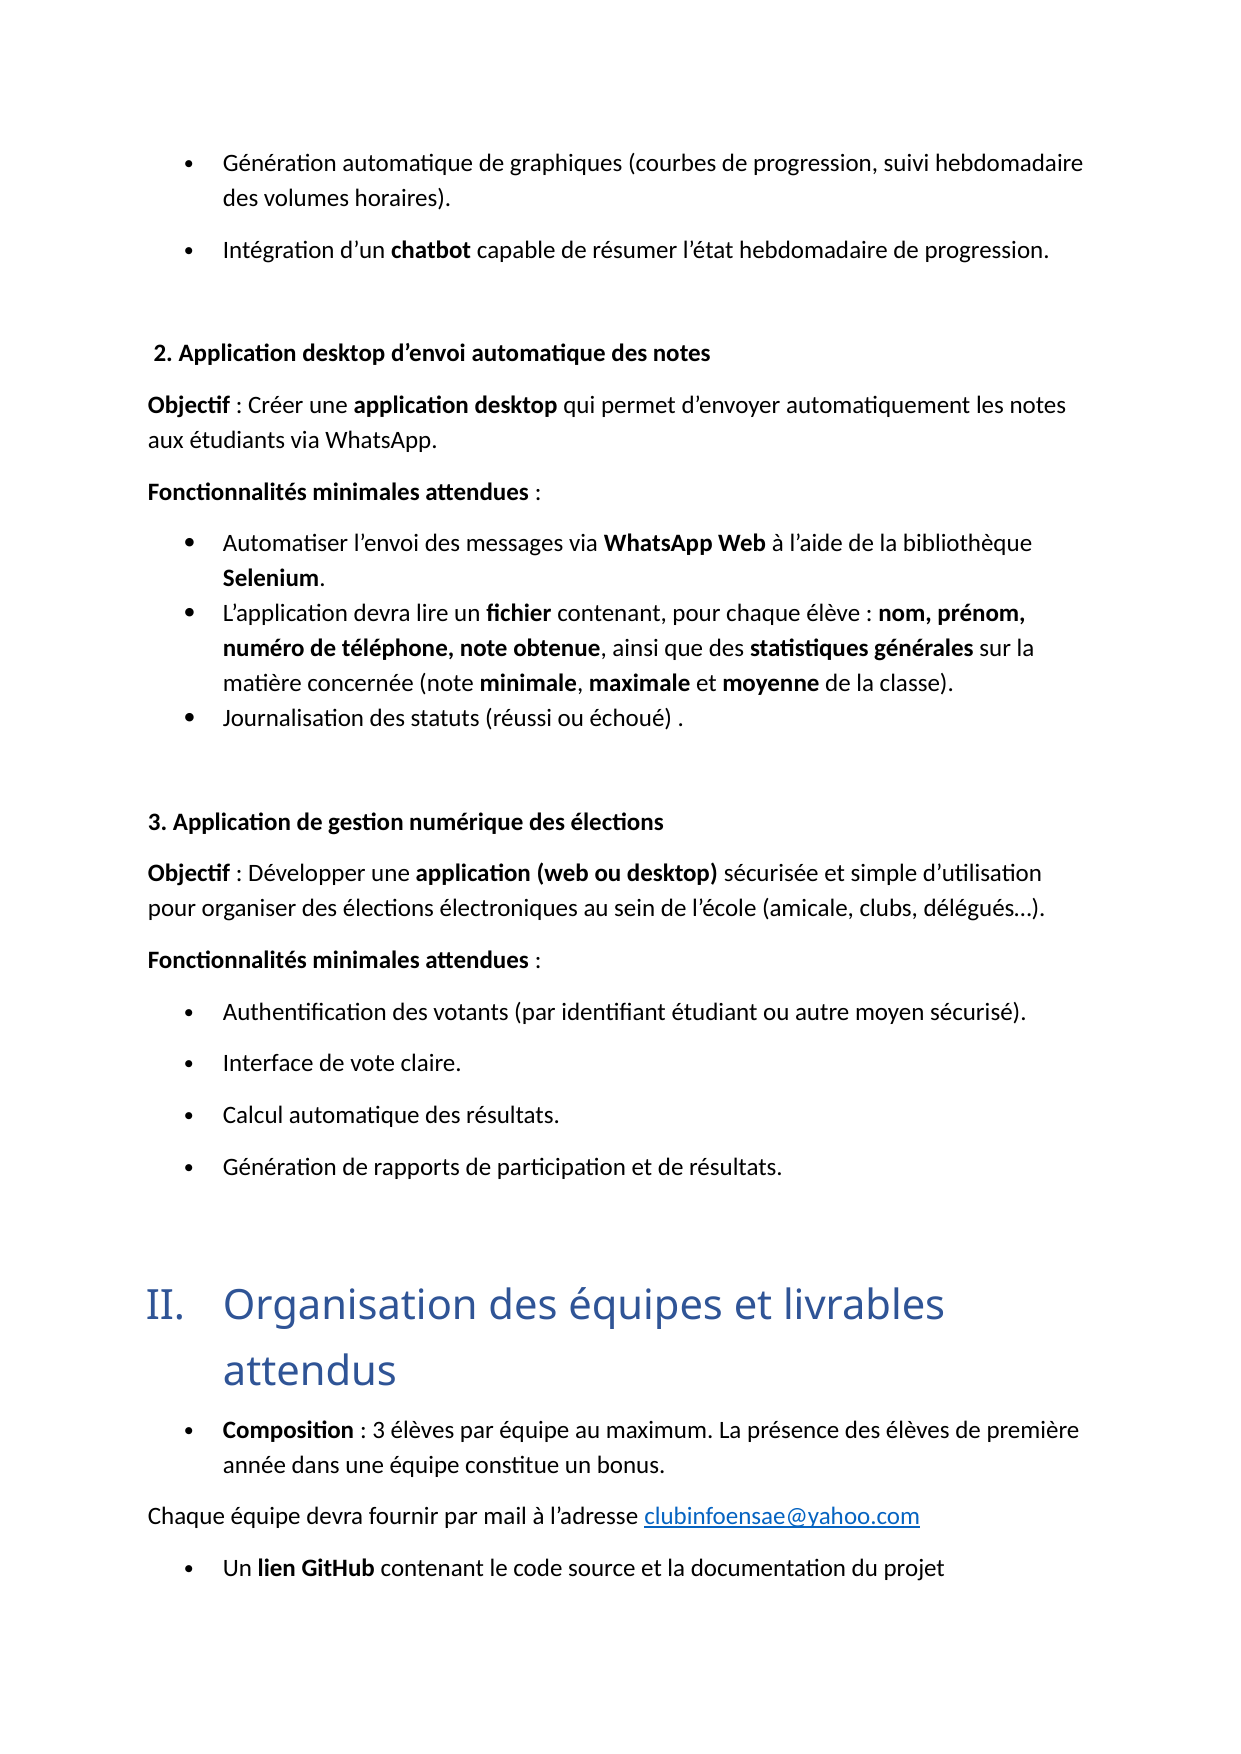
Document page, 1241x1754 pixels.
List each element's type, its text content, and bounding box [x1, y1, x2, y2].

text Fonctionnalités minimales attendues : [148, 476, 1093, 506]
list Un lien GitHub contenant le code source et la documentation du projet [185, 1552, 1093, 1583]
list L’application devra lire un fichier contenant, pour chaque élève : nom, prénom, numéro de téléphone, note obtenue, ainsi que des statistiques générales sur la matière concernée (note minimale, maximale et moyenne de la classe). [185, 598, 1093, 698]
list Intégration d’un chatbot capable de résumer l’état hebdomadaire de progression. [185, 234, 1093, 265]
list Génération automatique de graphiques (courbes de progression, suivi hebdomadaire des volumes horaires). [185, 148, 1093, 213]
list Calcul automatique des résultats. [185, 1099, 1093, 1130]
list Journalisation des statuts (réussi ou échoué) . [185, 703, 1093, 733]
list Composition : 3 élèves par équipe au maximum. La présence des élèves de première année dans une équipe constitue un bonus. [185, 1414, 1093, 1479]
list Automatiser l’envoi des messages via WhatsApp Web à l’aide de la bibliothèque Selenium. [185, 528, 1093, 593]
text Objectif : Créer une application desktop qui permet d’envoyer automatiquement les notes aux étudiants via WhatsApp. [148, 389, 1093, 455]
text Chaque équipe devra fournir par mail à l’adresse clubinfoensae@yahoo.com [148, 1501, 1093, 1531]
list Génération de rapports de participation et de résultats. [185, 1151, 1093, 1181]
text Fonctionnalités minimales attendues : [148, 944, 1093, 975]
text 3. Application de gestion numérique des élections [148, 806, 1093, 836]
subtitle Organisation des équipes et livrables attendus [185, 1275, 1093, 1397]
list Interface de vote claire. [185, 1048, 1093, 1078]
list Authentification des votants (par identifiant étudiant ou autre moyen sécurisé). [185, 996, 1093, 1026]
text Objectif : Développer une application (web ou desktop) sécurisée et simple d’utilisation pour organiser des élections électroniques au sein de l’école (amicale, clubs, délégués…). [148, 858, 1093, 923]
text 2. Application desktop d’envoi automatique des notes [148, 338, 1093, 368]
